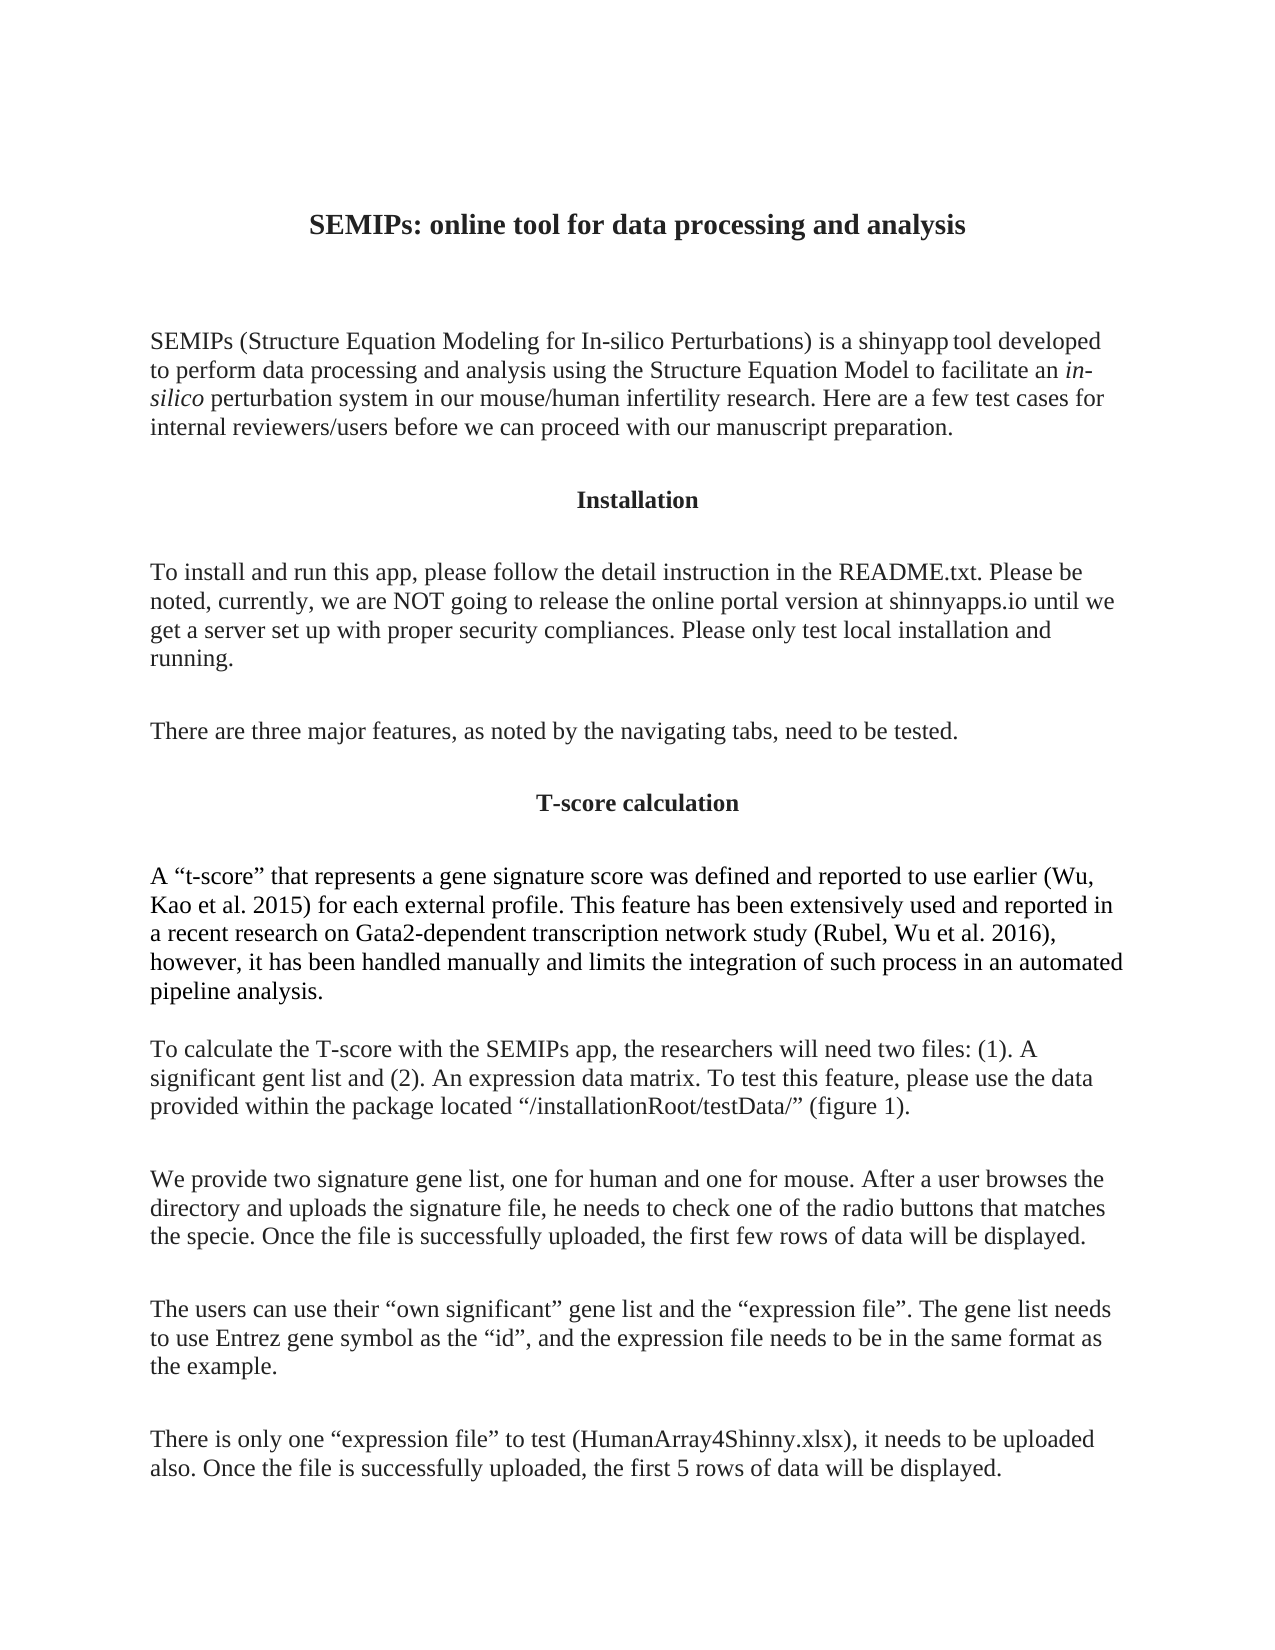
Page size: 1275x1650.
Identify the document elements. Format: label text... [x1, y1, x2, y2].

text There are three major features, as noted by the navigating tabs, need to be tested. [150, 716, 1125, 745]
text There is only one “expression file” to test (HumanArray4Shinny.xlsx), it needs to be uploaded also. Once the file is successfully uploaded, the first 5 rows of data will be displayed. [150, 1424, 1125, 1481]
text To install and run this app, please follow the detail instruction in the README.txt. Please be noted, currently, we are NOT going to release the online portal version at shinnyapps.io until we get a server set up with proper security compliances. Please only test local installation and running. [150, 557, 1125, 672]
text SEMIPs (Structure Equation Modeling for In-silico Perturbations) is a shinyapp tool developed to perform data processing and analysis using the Structure Equation Model to facilitate an in-silico perturbation system in our mouse/human infertility research. Here are a few test cases for internal reviewers/users before we can proceed with our manuscript preparation. [150, 326, 1125, 441]
text A “t-score” that represents a gene signature score was defined and reported to use earlier (Wu, Kao et al. 2015) for each external profile. This feature has been extensively used and reported in a recent research on Gata2-dependent transcription network study (Rubel, Wu et al. 2016), however, it has been handled manually and limits the integration of such process in an automated pipeline analysis. [150, 861, 1125, 1005]
text Installation [150, 485, 1125, 513]
text To calculate the T-score with the SEMIPs app, the researchers will need two files: (1). A significant gent list and (2). An expression data matrix. To test this feature, please use the data provided within the package located “/installationRoot/testData/” (figure 1). [150, 1034, 1125, 1120]
text The users can use their “own significant” gene list and the “expression file”. The gene list needs to use Entrez gene symbol as the “id”, and the expression file needs to be in the same format as the example. [150, 1294, 1125, 1380]
text We provide two signature gene list, one for human and one for mouse. After a user browses the directory and uploads the signature file, he needs to check one of the radio buttons that matches the specie. Once the file is successfully uploaded, the first few rows of data will be displayed. [150, 1164, 1125, 1250]
text T-score calculation [150, 788, 1125, 817]
text SEMIPs: online tool for data processing and analysis [150, 207, 1125, 241]
